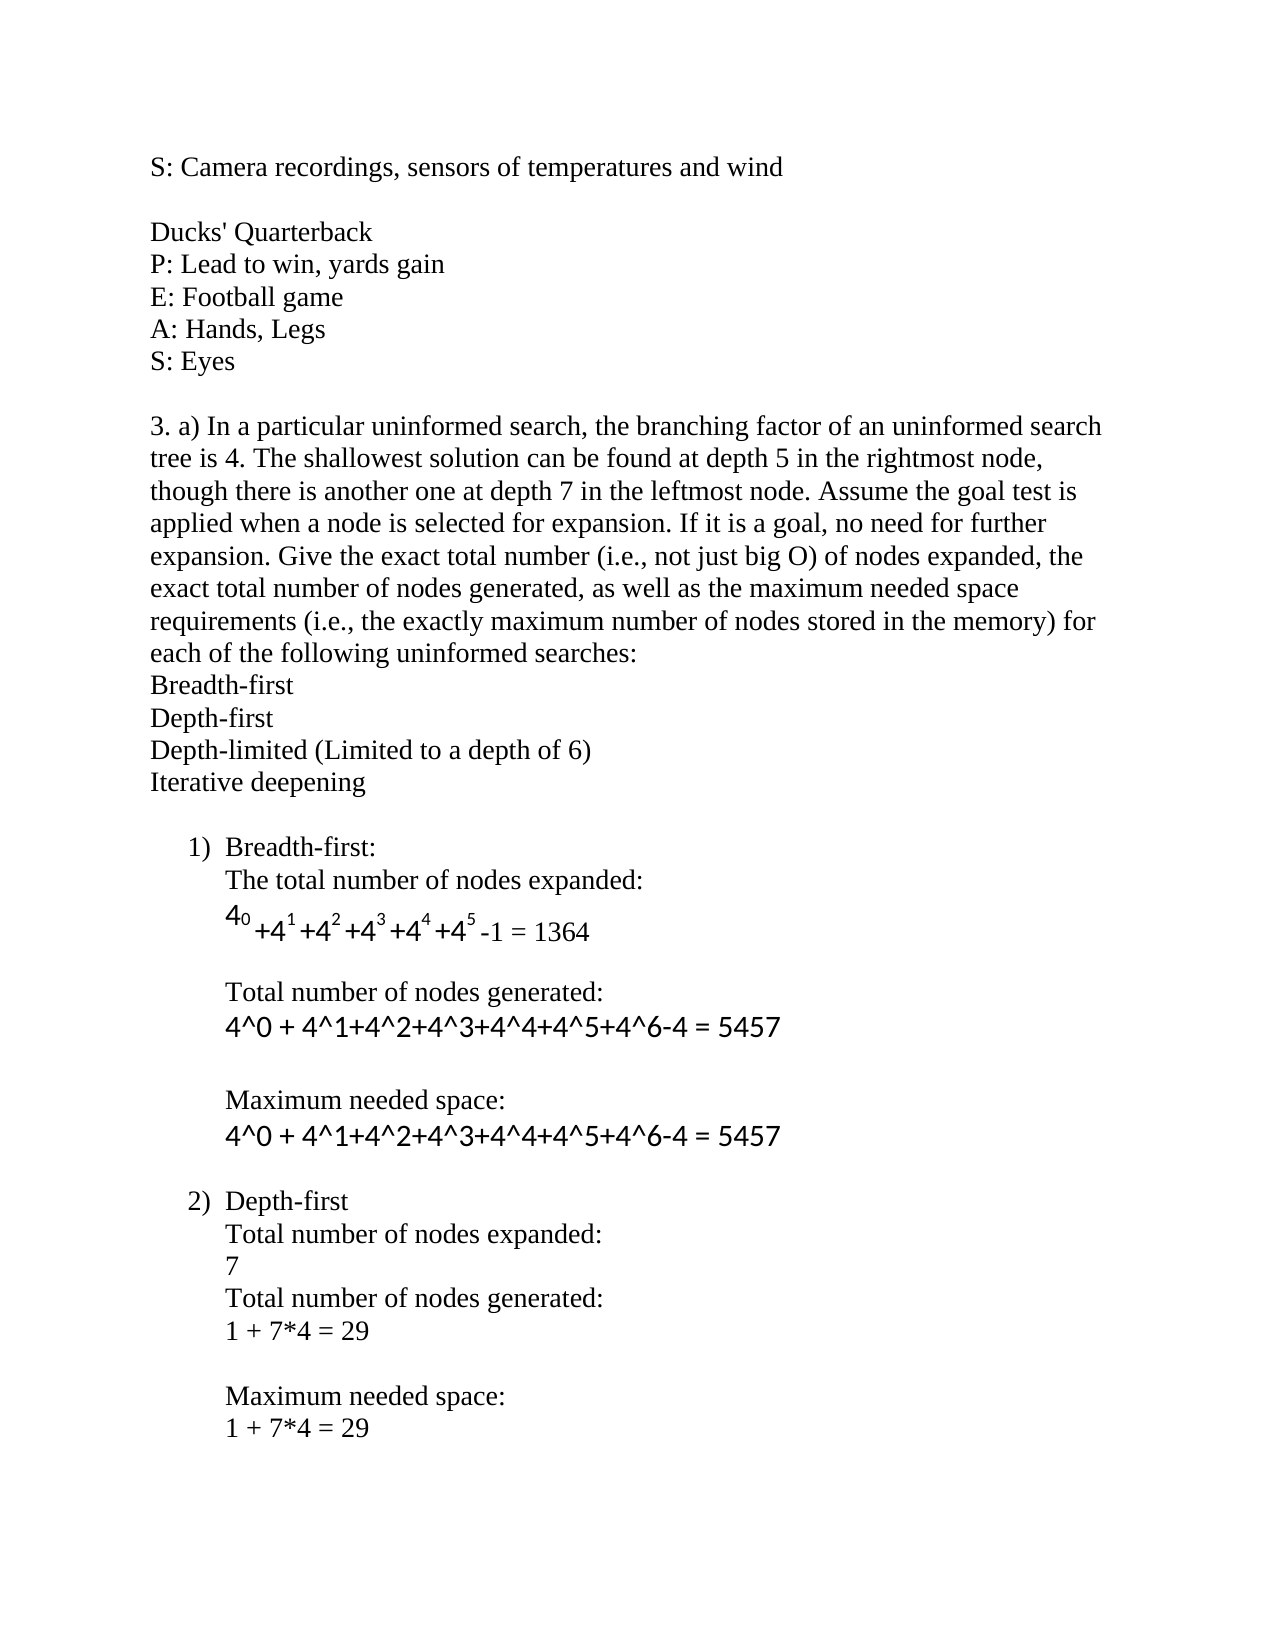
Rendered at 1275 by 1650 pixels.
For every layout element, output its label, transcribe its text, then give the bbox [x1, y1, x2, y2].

text S: Camera recordings, sensors of temperatures and wind [150, 150, 1125, 182]
text S: Eyes [150, 344, 1125, 377]
text 3. a) In a particular uninformed search, the branching factor of an uninformed search tree is 4. The shallowest solution can be found at depth 5 in the rightmost node, though there is another one at depth 7 in the leftmost node. Assume the goal test is applied when a node is selected for expansion. If it is a goal, no need for further expansion. Give the exact total number (i.e., not just big O) of nodes expanded, the exact total number of nodes generated, as well as the maximum needed space requirements (i.e., the exactly maximum number of nodes stored in the memory) for each of the following uninformed searches: [150, 409, 1125, 668]
list Total number of nodes expanded: [225, 1217, 1125, 1249]
text A: Hands, Legs [150, 312, 1125, 344]
text Maximum needed space: [150, 1083, 1125, 1116]
list Maximum needed space: [225, 1379, 1125, 1411]
list 1 + 7*4 = 29 [225, 1411, 1125, 1443]
list Total number of nodes generated: [225, 974, 1125, 1007]
list 7 [225, 1249, 1125, 1281]
list Depth-first [187, 1184, 1125, 1217]
text Iterative deepening [150, 766, 1125, 798]
text Ducks' Quarterback [150, 215, 1125, 247]
list Total number of nodes generated: [225, 1281, 1125, 1314]
text P: Lead to win, yards gain [150, 247, 1125, 279]
list The total number of nodes expanded: [225, 863, 1125, 895]
text 4^0 + 4^1+4^2+4^3+4^4+4^5+4^6-4 = 5457 [150, 1116, 1125, 1154]
text Depth-limited (Limited to a depth of 6) [150, 733, 1125, 766]
text Breadth-first [150, 668, 1125, 701]
list Breadth-first: [187, 830, 1125, 863]
text 4^0 + 4^1+4^2+4^3+4^4+4^5+4^6-4 = 5457 [150, 1007, 1125, 1045]
text 40 +41 +42 +43 +44 +45 -1 = 1364 [150, 895, 1125, 949]
text Depth-first [150, 701, 1125, 733]
list 1 + 7*4 = 29 [225, 1314, 1125, 1346]
text E: Football game [150, 279, 1125, 312]
